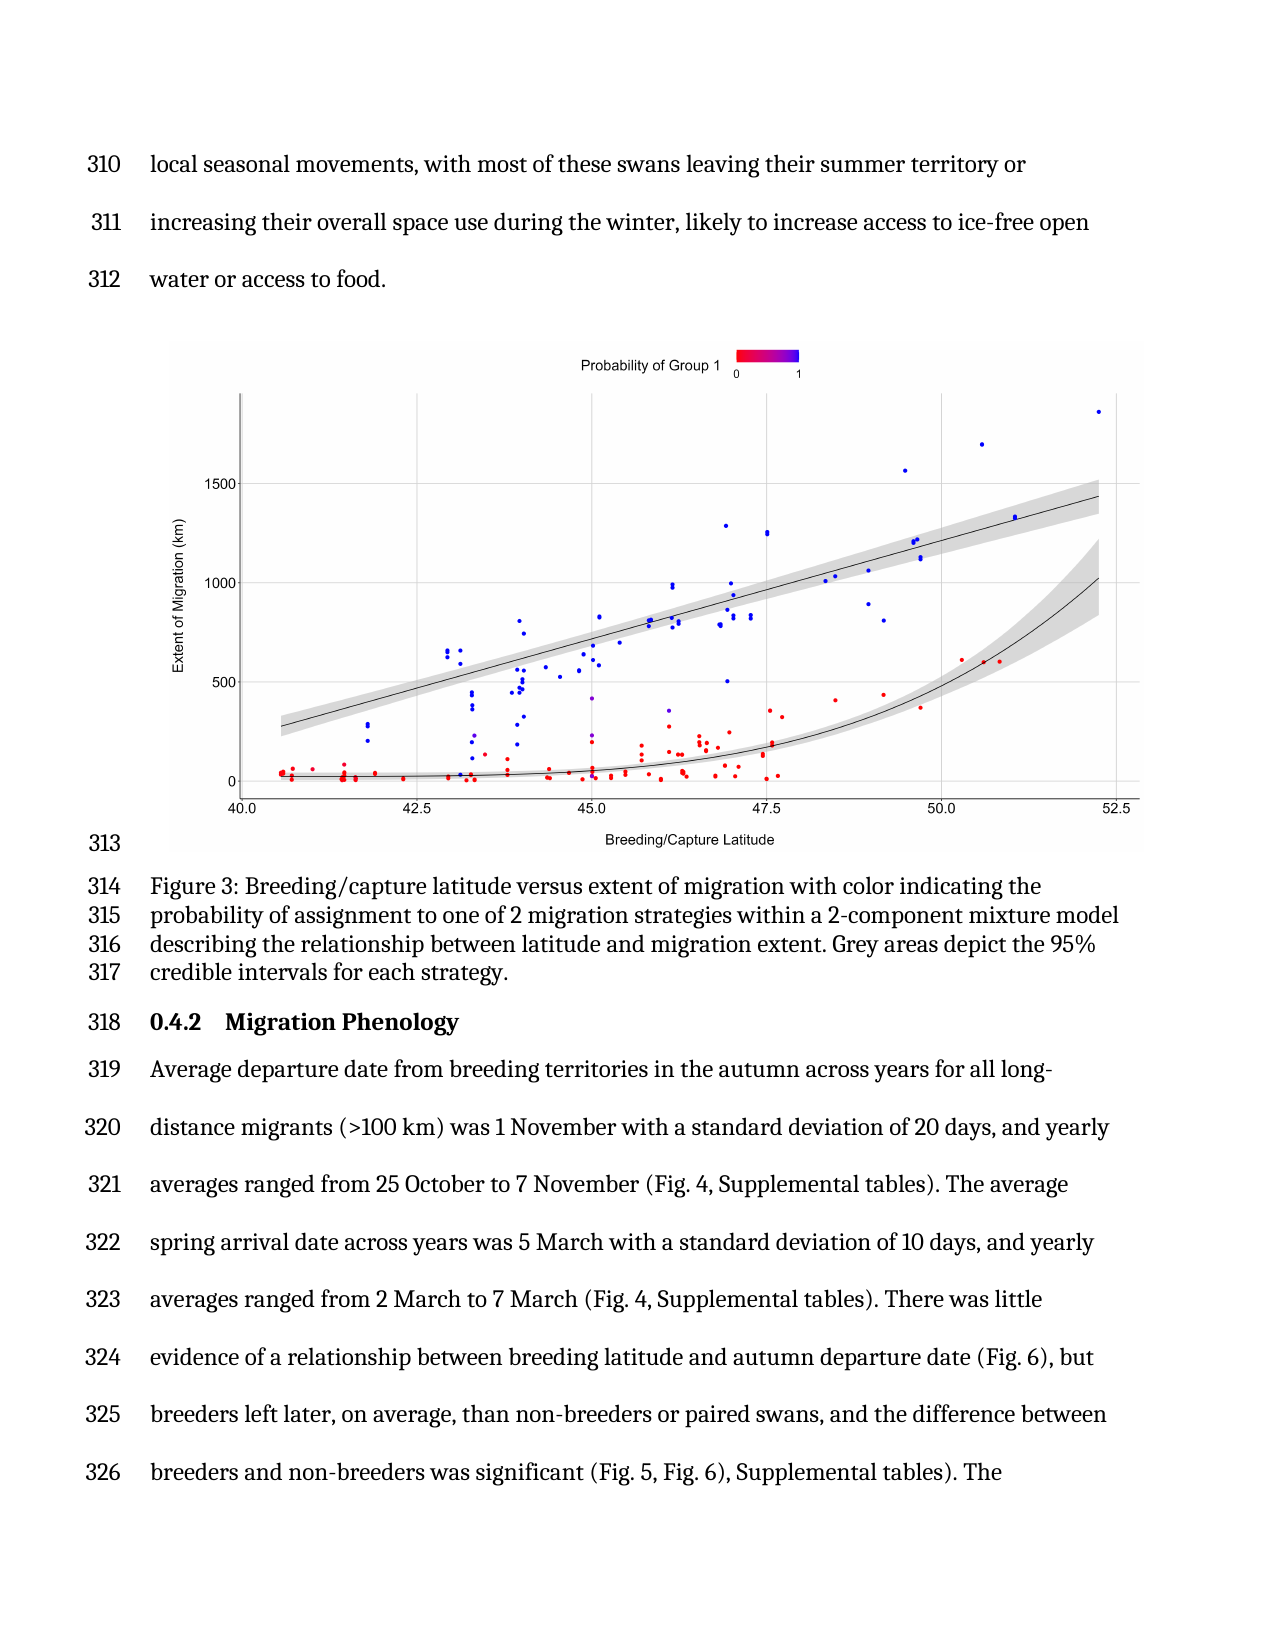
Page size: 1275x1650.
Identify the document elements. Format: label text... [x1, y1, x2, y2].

text Figure 3: Breeding/capture latitude versus extent of migration with color indicating the probability of assignment to one of 2 migration strategies within a 2-component mixture model describing the relationship between latitude and migration extent. Grey areas depict the 95% credible intervals for each strategy. [150, 872, 1125, 987]
picture [168, 341, 1144, 852]
subtitle 0.4.2 Migration Phenology [150, 1008, 1125, 1037]
